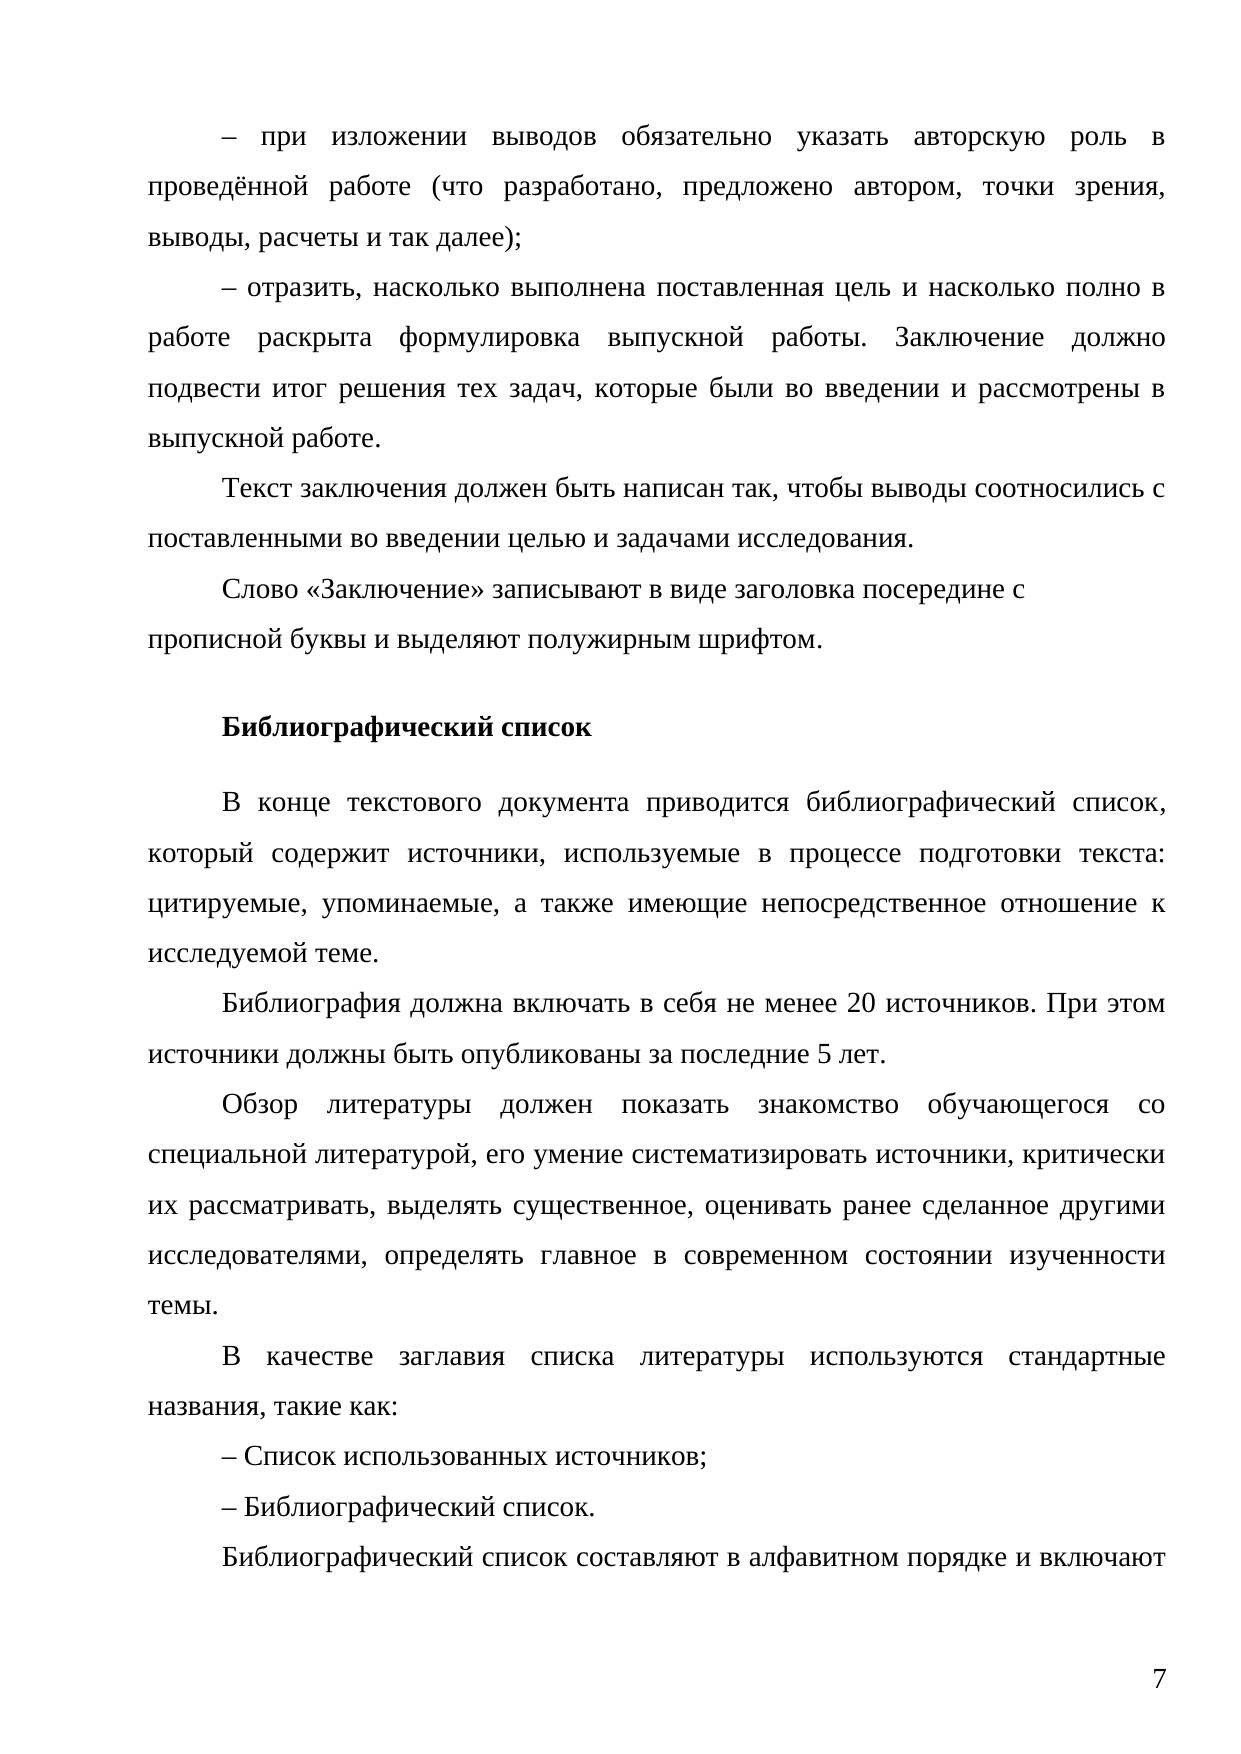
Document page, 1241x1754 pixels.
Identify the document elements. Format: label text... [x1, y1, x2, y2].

text – отразить, насколько выполнена поставленная цель и насколько полно в работе раскрыта формулировка выпускной работы. Заключение должно подвести итог решения тех задач, которые были во введении и рассмотрены в выпускной работе. [148, 269, 1166, 453]
text – при изложении выводов обязательно указать авторскую роль в проведённой работе (что разработано, предложено автором, точки зрения, выводы, расчеты и так далее); [148, 118, 1166, 252]
text Библиография должна включать в себя не менее 20 источников. При этом источники должны быть опубликованы за последние 5 лет. [148, 986, 1166, 1069]
subtitle Библиографический список [148, 709, 1166, 743]
text В качестве заглавия списка литературы используются стандартные названия, такие как: [148, 1338, 1166, 1422]
text В конце текстового документа приводится библиографический список, который содержит источники, используемые в процессе подготовки текста: цитируемые, упоминаемые, а также имеющие непосредственное отношение к исследуемой теме. [148, 784, 1166, 969]
text Текст заключения должен быть написан так, чтобы выводы соотносились с поставленными во введении целью и задачами исследования. [148, 470, 1166, 554]
text – Список использованных источников; [148, 1438, 1166, 1472]
text Слово «Заключение» записывают в виде заголовка посередине с прописной буквы и выделяют полужирным шрифтом. [148, 571, 1166, 655]
text Обзор литературы должен показать знакомство обучающегося со специальной литературой, его умение систематизировать источники, критически их рассматривать, выделять существенное, оценивать ранее сделанное другими исследователями, определять главное в современном состоянии изученности темы. [148, 1086, 1166, 1321]
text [148, 1539, 1166, 1573]
text – Библиографический список. [148, 1489, 1166, 1522]
